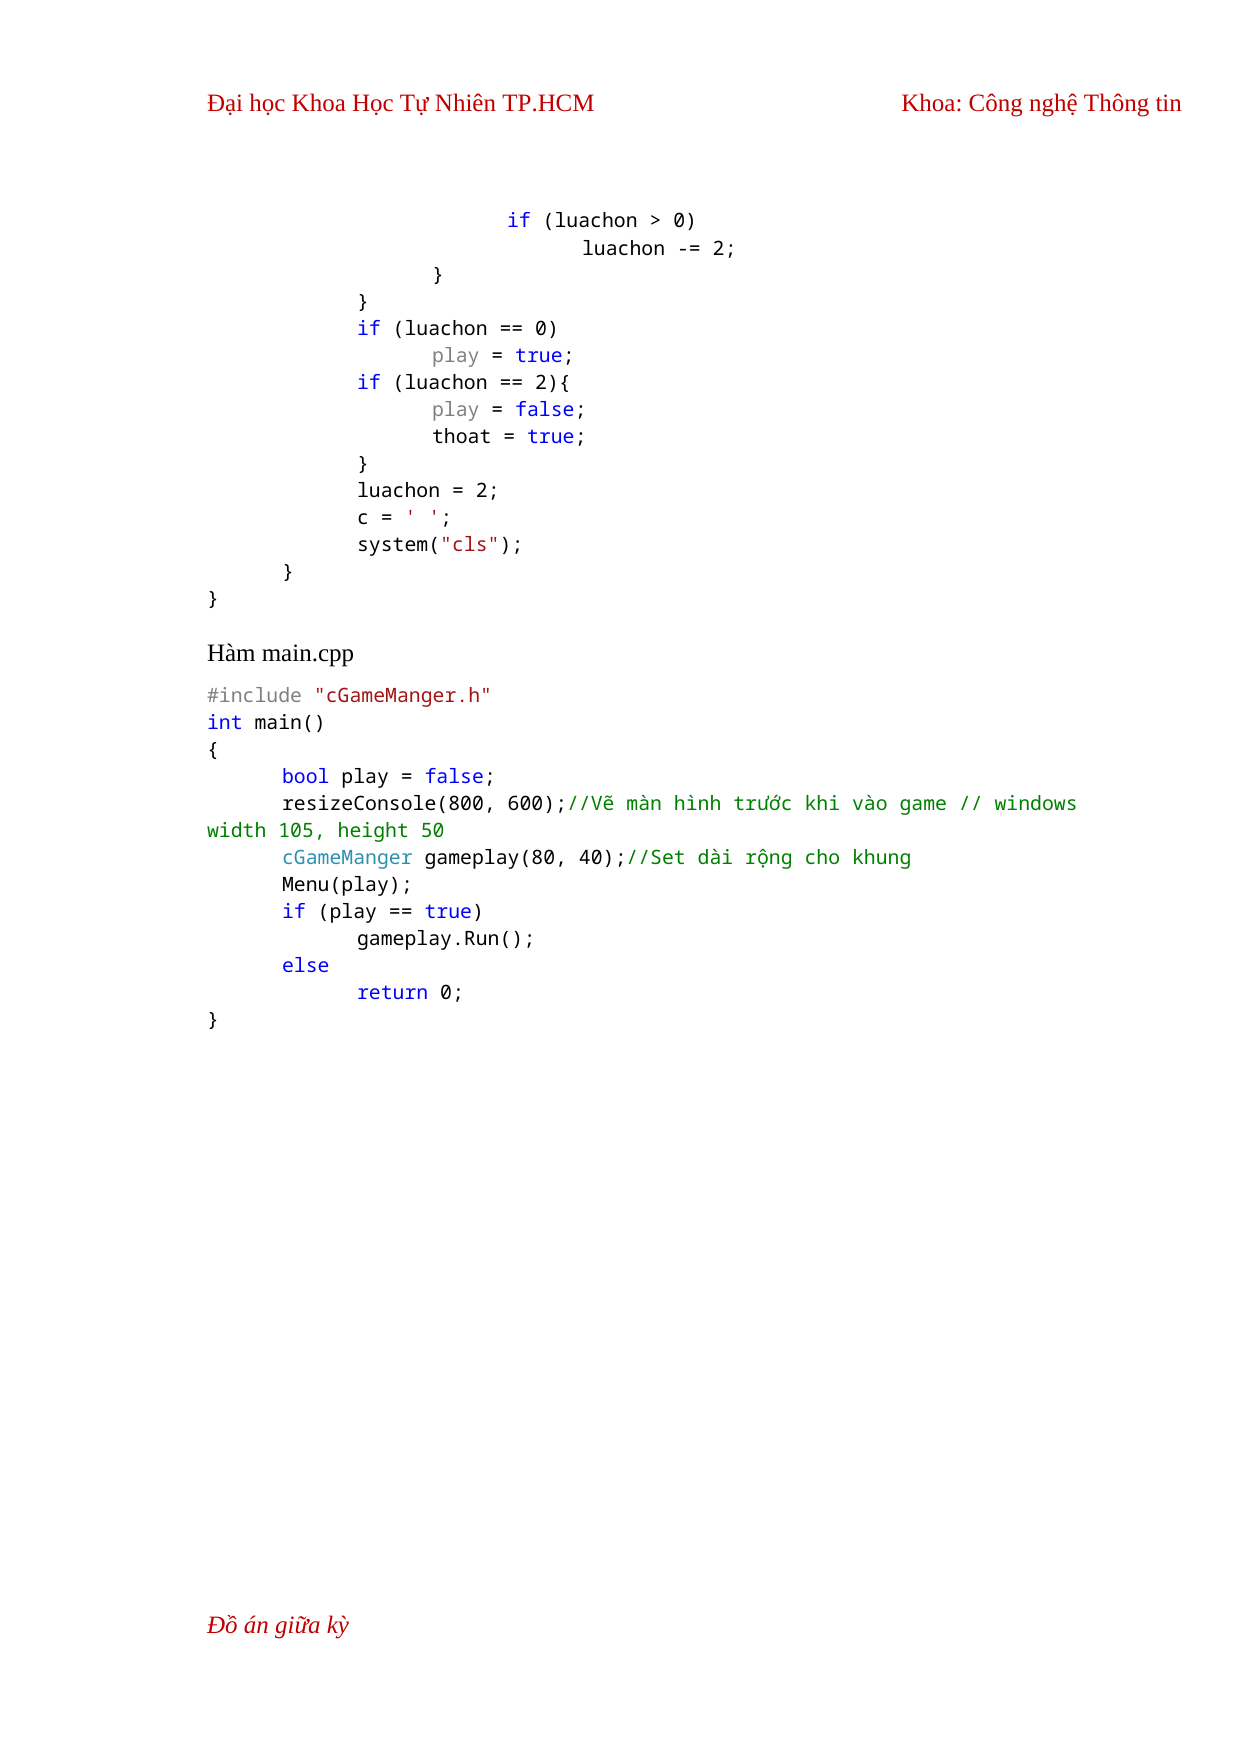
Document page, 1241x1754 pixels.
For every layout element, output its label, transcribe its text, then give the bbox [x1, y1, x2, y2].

text } [207, 261, 1122, 288]
text return 0; [207, 978, 1122, 1005]
text else [207, 951, 1122, 978]
text cGameManger gameplay(80, 40);//Set dài rộng cho khung [207, 843, 1122, 870]
text } [207, 288, 1122, 315]
text gameplay.Run(); [207, 924, 1122, 951]
text if (luachon > 0) [207, 207, 1122, 234]
text resizeConsole(800, 600);//Vẽ màn hình trước khi vào game // windows width 105, height 50 [207, 789, 1122, 843]
text } [207, 1005, 1122, 1032]
text if (play == true) [207, 897, 1122, 924]
text luachon = 2; [207, 477, 1122, 503]
text { [207, 736, 1122, 762]
text bool play = false; [207, 762, 1122, 789]
text play = true; [207, 342, 1122, 369]
text thoat = true; [207, 423, 1122, 449]
text } [207, 584, 1122, 611]
text } [207, 449, 1122, 477]
text luachon -= 2; [207, 234, 1122, 261]
text play = false; [207, 396, 1122, 423]
text system("cls"); [207, 531, 1122, 557]
text if (luachon == 0) [207, 315, 1122, 342]
text Menu(play); [207, 870, 1122, 897]
text c = ' '; [207, 503, 1122, 531]
text if (luachon == 2){ [207, 369, 1122, 396]
text } [207, 557, 1122, 584]
text Hàm main.cpp [207, 638, 1122, 667]
text #include "cGameManger.h" [207, 682, 1122, 708]
text int main() [207, 708, 1122, 736]
